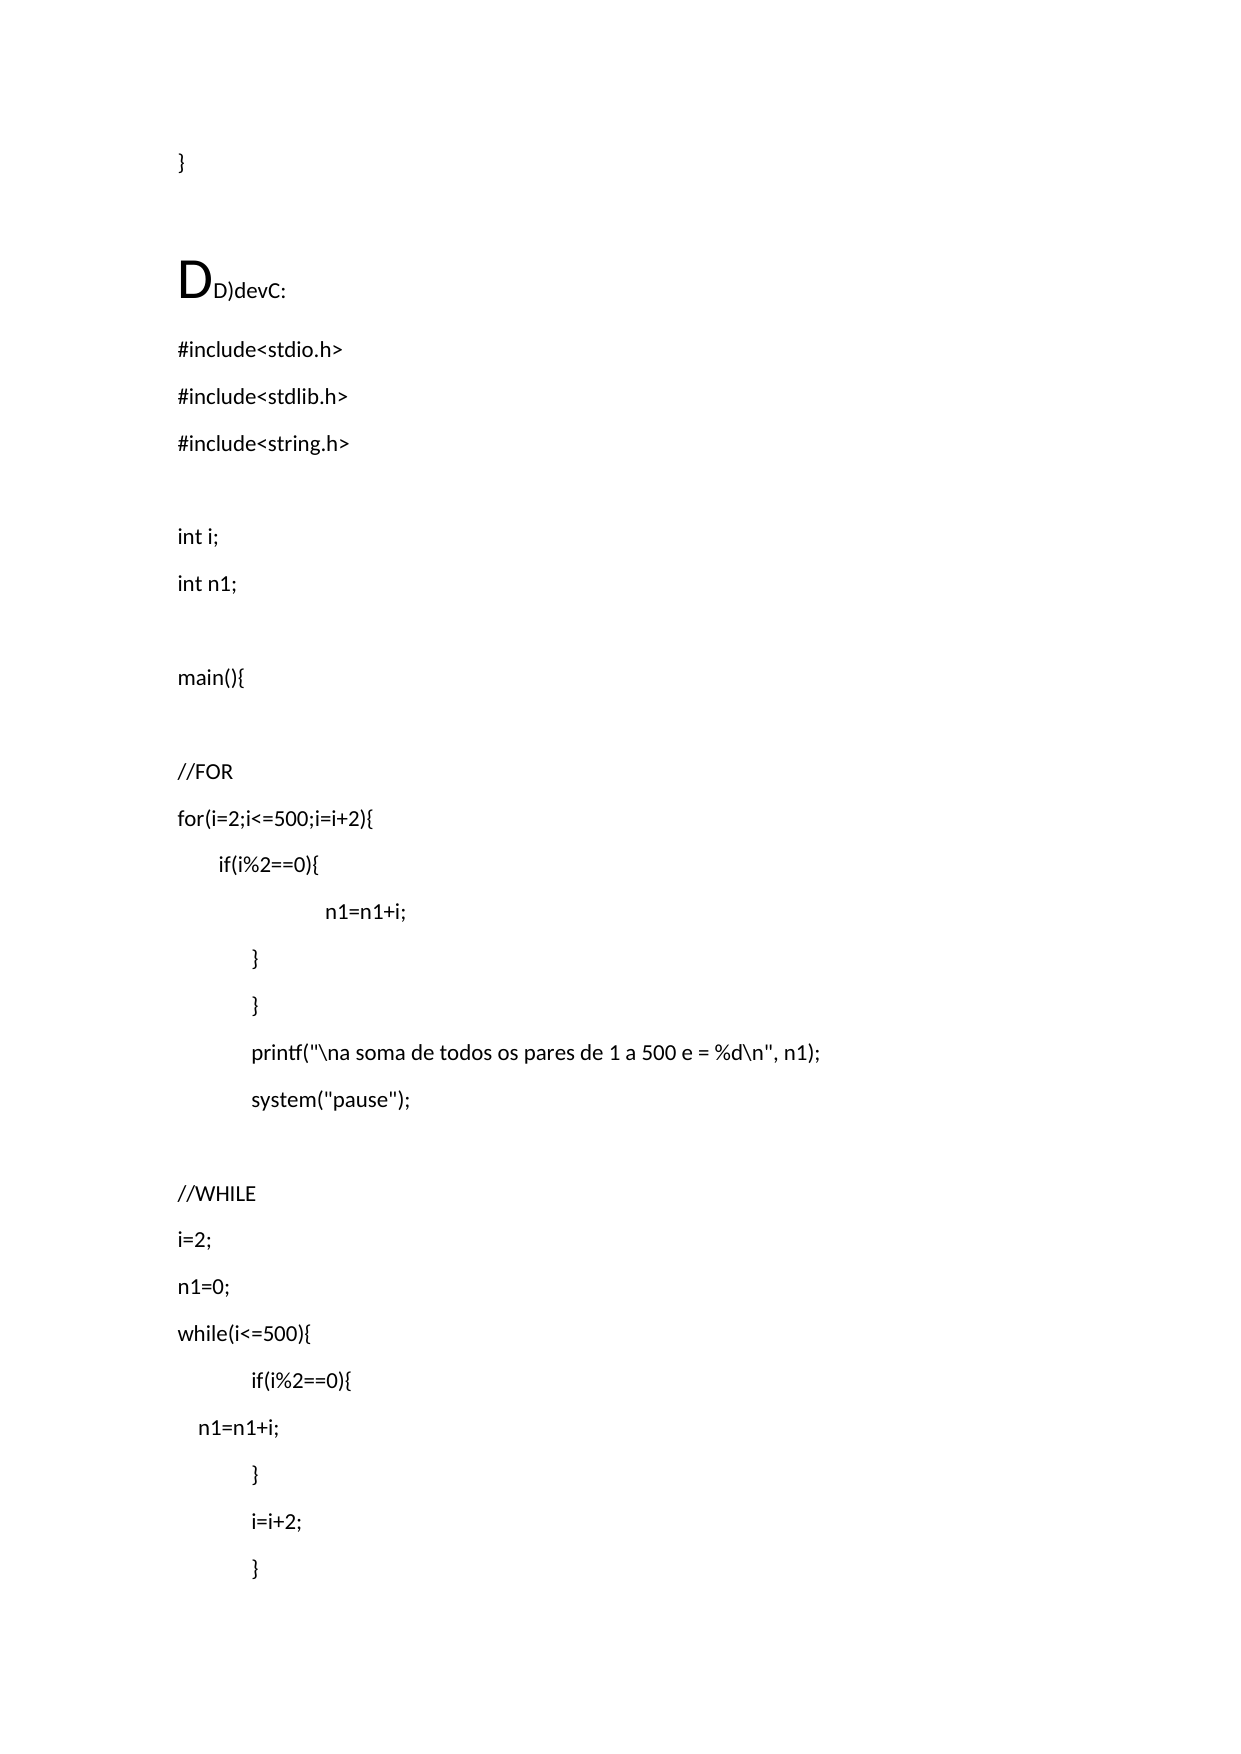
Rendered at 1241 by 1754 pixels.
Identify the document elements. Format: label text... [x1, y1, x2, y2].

text n1=0; [177, 1272, 1063, 1300]
text //WHILE [177, 1179, 1063, 1207]
text i=2; [177, 1226, 1063, 1253]
text #include<string.h> [177, 429, 1063, 457]
text #include<stdlib.h> [177, 382, 1063, 410]
text int n1; [177, 569, 1063, 597]
text } [177, 944, 1063, 972]
text DD)devC: [177, 241, 1063, 313]
text } [177, 1554, 1063, 1582]
text while(i<=500){ [177, 1319, 1063, 1347]
text printf("\na soma de todos os pares de 1 a 500 e = %d\n", n1); [177, 1038, 1063, 1066]
text i=i+2; [177, 1507, 1063, 1535]
text n1=n1+i; [177, 897, 1063, 925]
text } [177, 991, 1063, 1019]
text #include<stdio.h> [177, 335, 1063, 363]
text int i; [177, 522, 1063, 550]
text main(){ [177, 663, 1063, 691]
text if(i%2==0){ [177, 1366, 1063, 1394]
text //FOR [177, 757, 1063, 785]
text n1=n1+i; [177, 1413, 1063, 1441]
text for(i=2;i<=500;i=i+2){ [177, 804, 1063, 832]
text if(i%2==0){ [177, 851, 1063, 878]
text } [177, 1460, 1063, 1488]
text system("pause"); [177, 1085, 1063, 1113]
text } [177, 148, 1063, 176]
